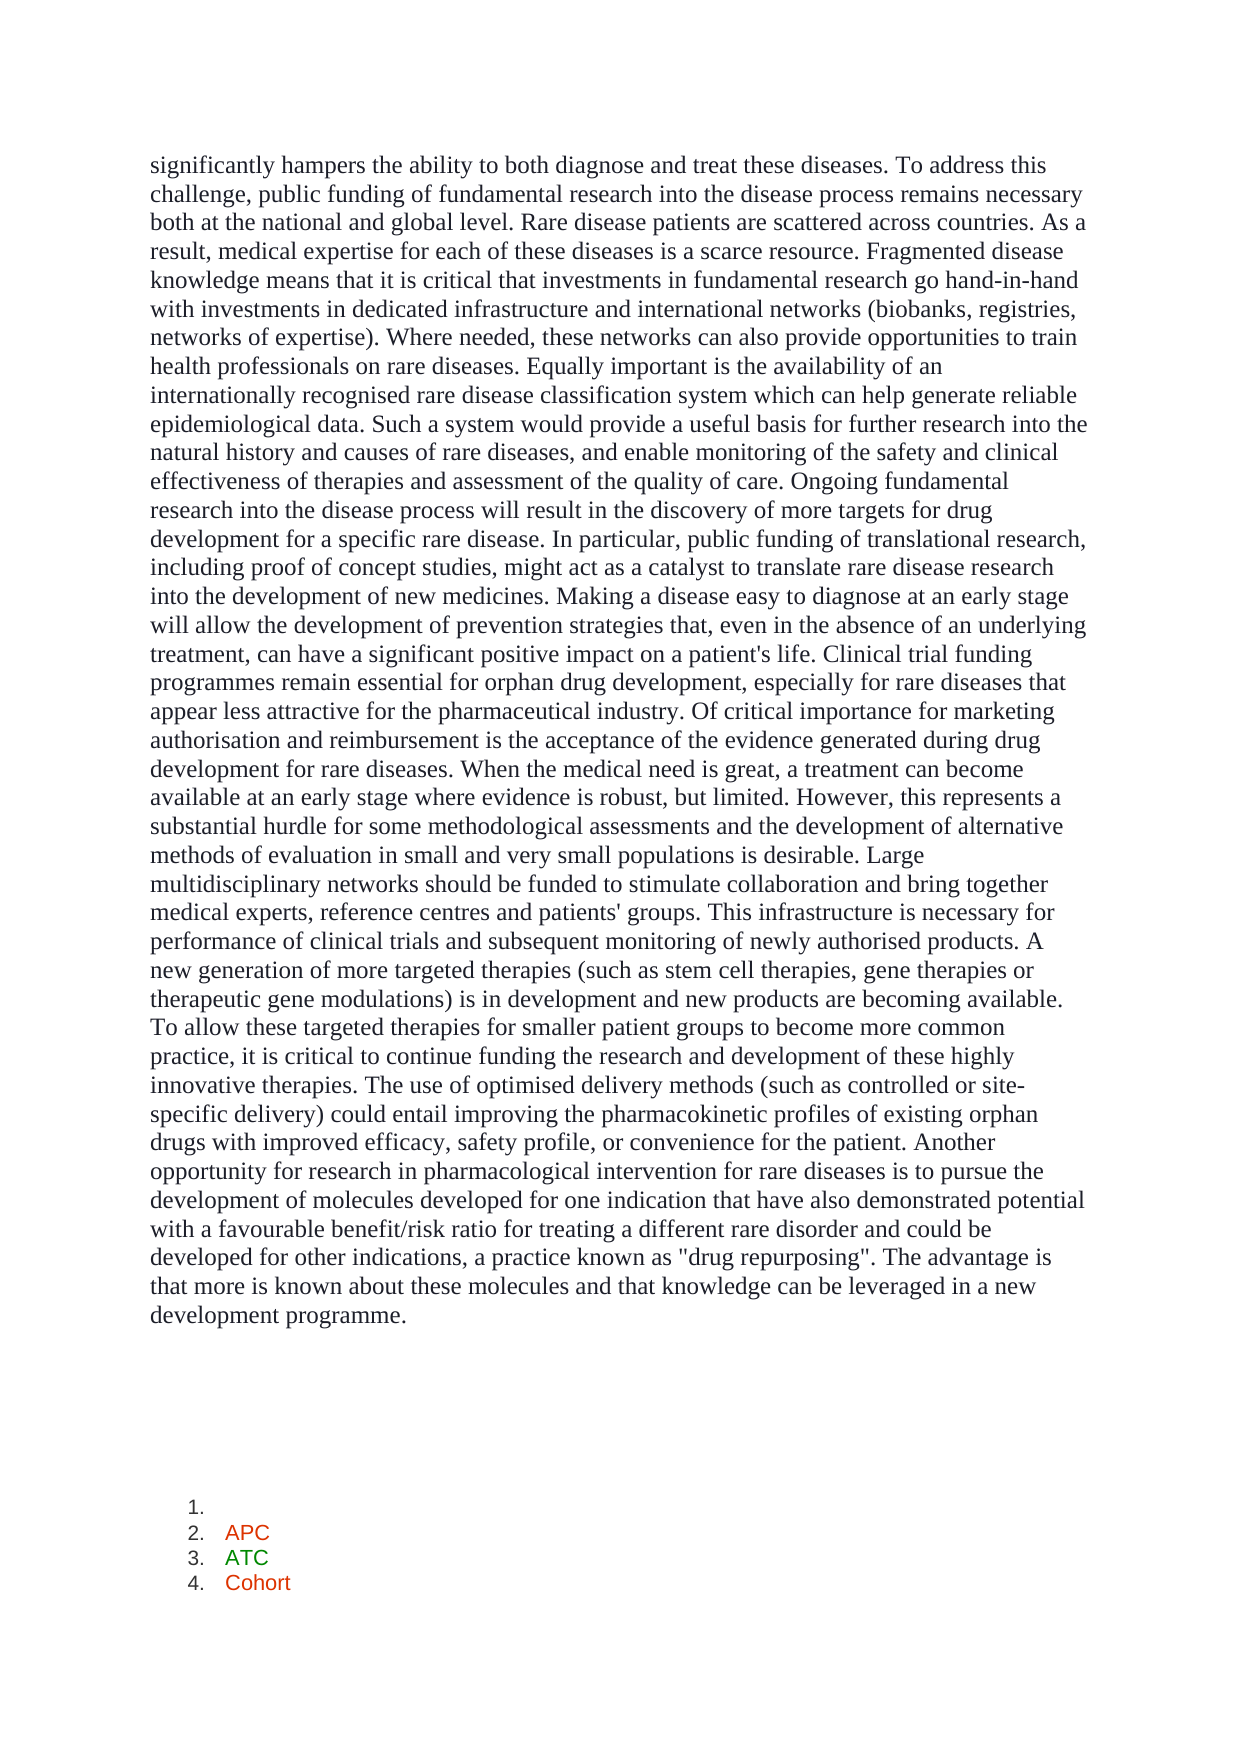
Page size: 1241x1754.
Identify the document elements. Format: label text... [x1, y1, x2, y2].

list Cohort [187, 1570, 1090, 1595]
list ATC [187, 1544, 1090, 1570]
list APC [187, 1519, 1090, 1544]
